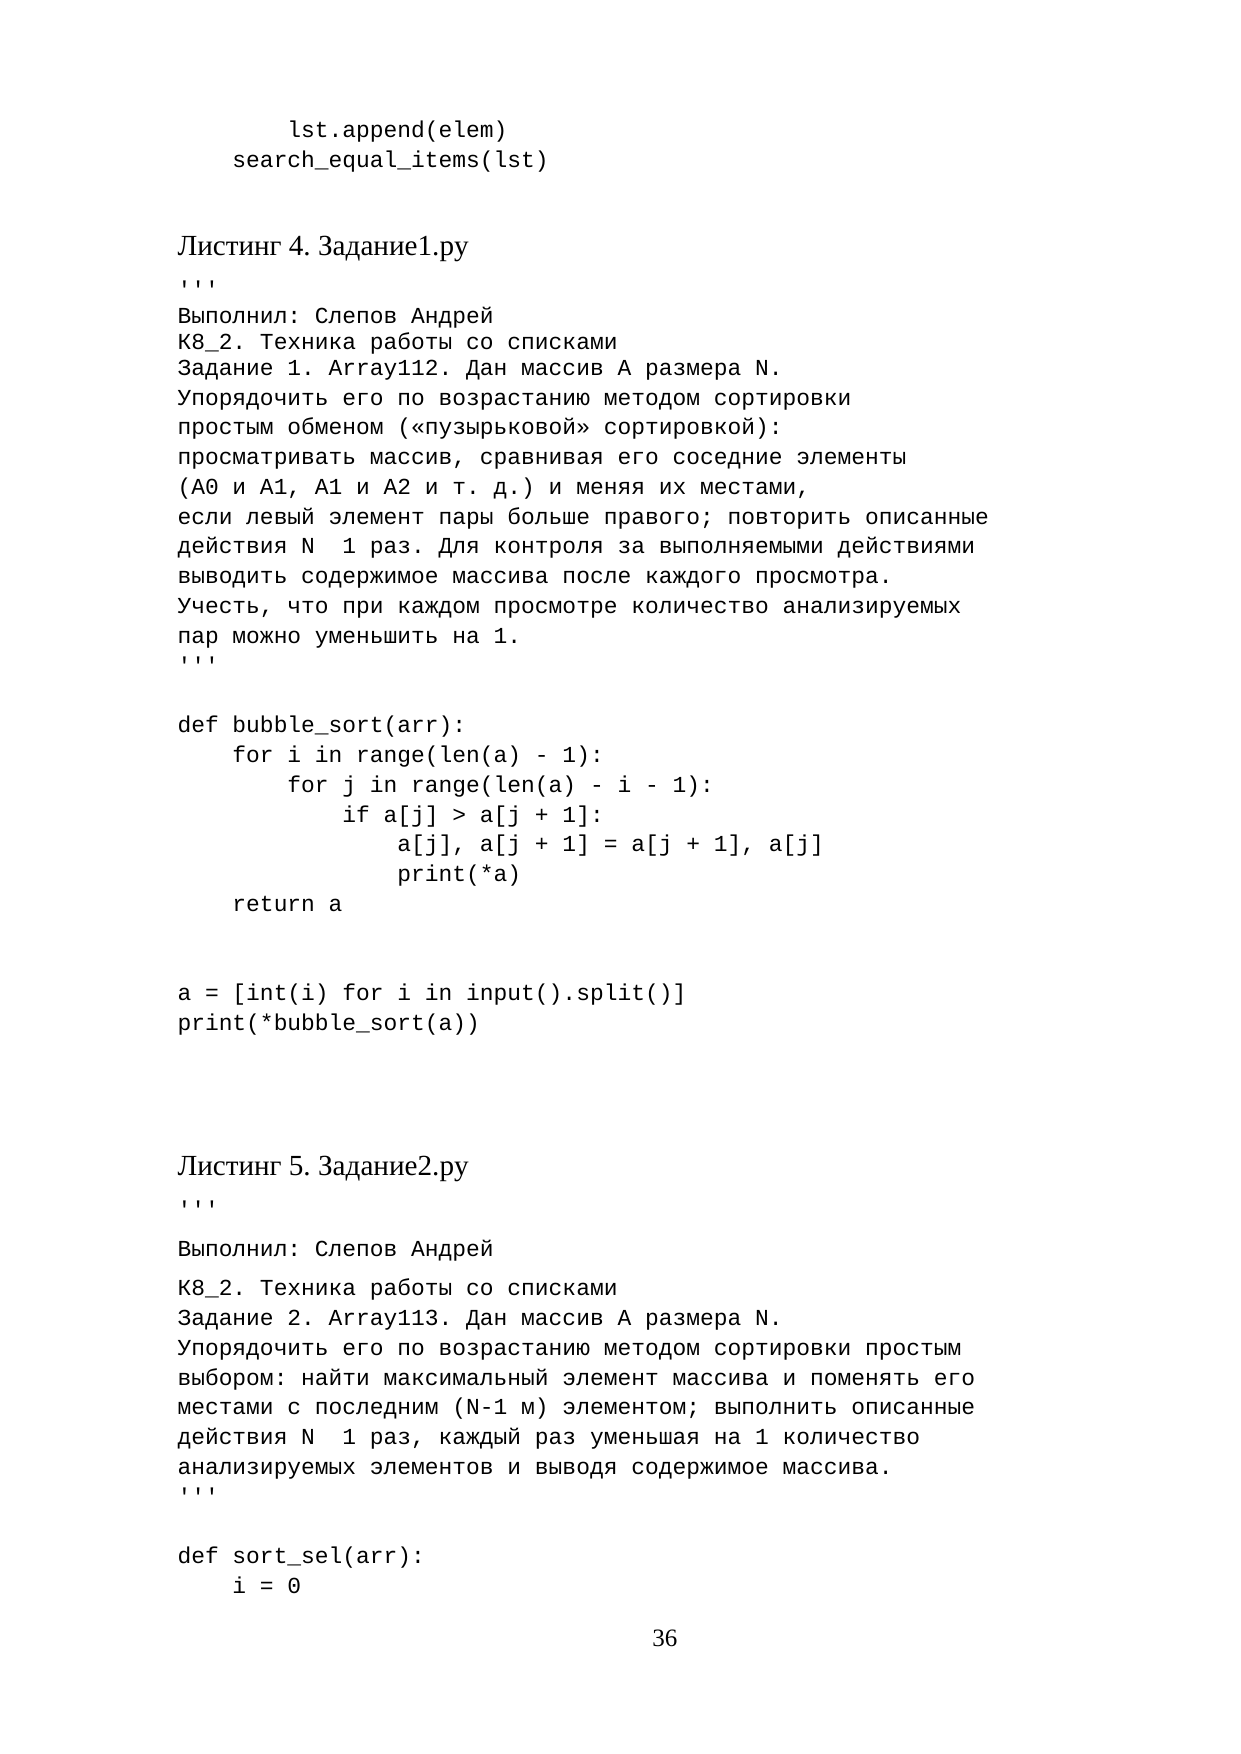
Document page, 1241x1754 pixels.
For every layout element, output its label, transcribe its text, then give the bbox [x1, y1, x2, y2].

text Выполнил: Слепов Андрей [177, 1238, 1152, 1263]
text Листинг 5. Задание2.py [177, 1148, 1152, 1182]
text Задание 1. Array112. Дан массив A размера N. Упорядочить его по возрастанию методом сортировки простым обменом («пузырьковой» сортировкой): просматривать массив, сравнивая его соседние элементы (A0 и A1, A1 и A2 и т. д.) и меняя их местами, если левый элемент пары больше правого; повторить описанные действия N 1 раз. Для контроля за выполняемыми действиями выводить содержимое массива после каждого просмотра. Учесть, что при каждом просмотре количество анализируемых пар можно уменьшить на 1. ''' def bubble_sort(arr): for i in range(len(a) - 1): for j in range(len(a) - i - 1): if a[j] > a[j + 1]: a[j], a[j + 1] = a[j + 1], a[j] print(*a) return a a = [int(i) for i in input().split()] print(*bubble_sort(a)) [177, 356, 1152, 1037]
text К8_2. Техника работы со списками [177, 330, 1152, 356]
text Листинг 4. Задание1.py [177, 228, 1152, 262]
text ''' Выполнил: Слепов Андрей [177, 278, 1152, 330]
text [177, 1276, 1152, 1600]
text ''' [177, 1199, 1152, 1225]
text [177, 118, 1152, 174]
